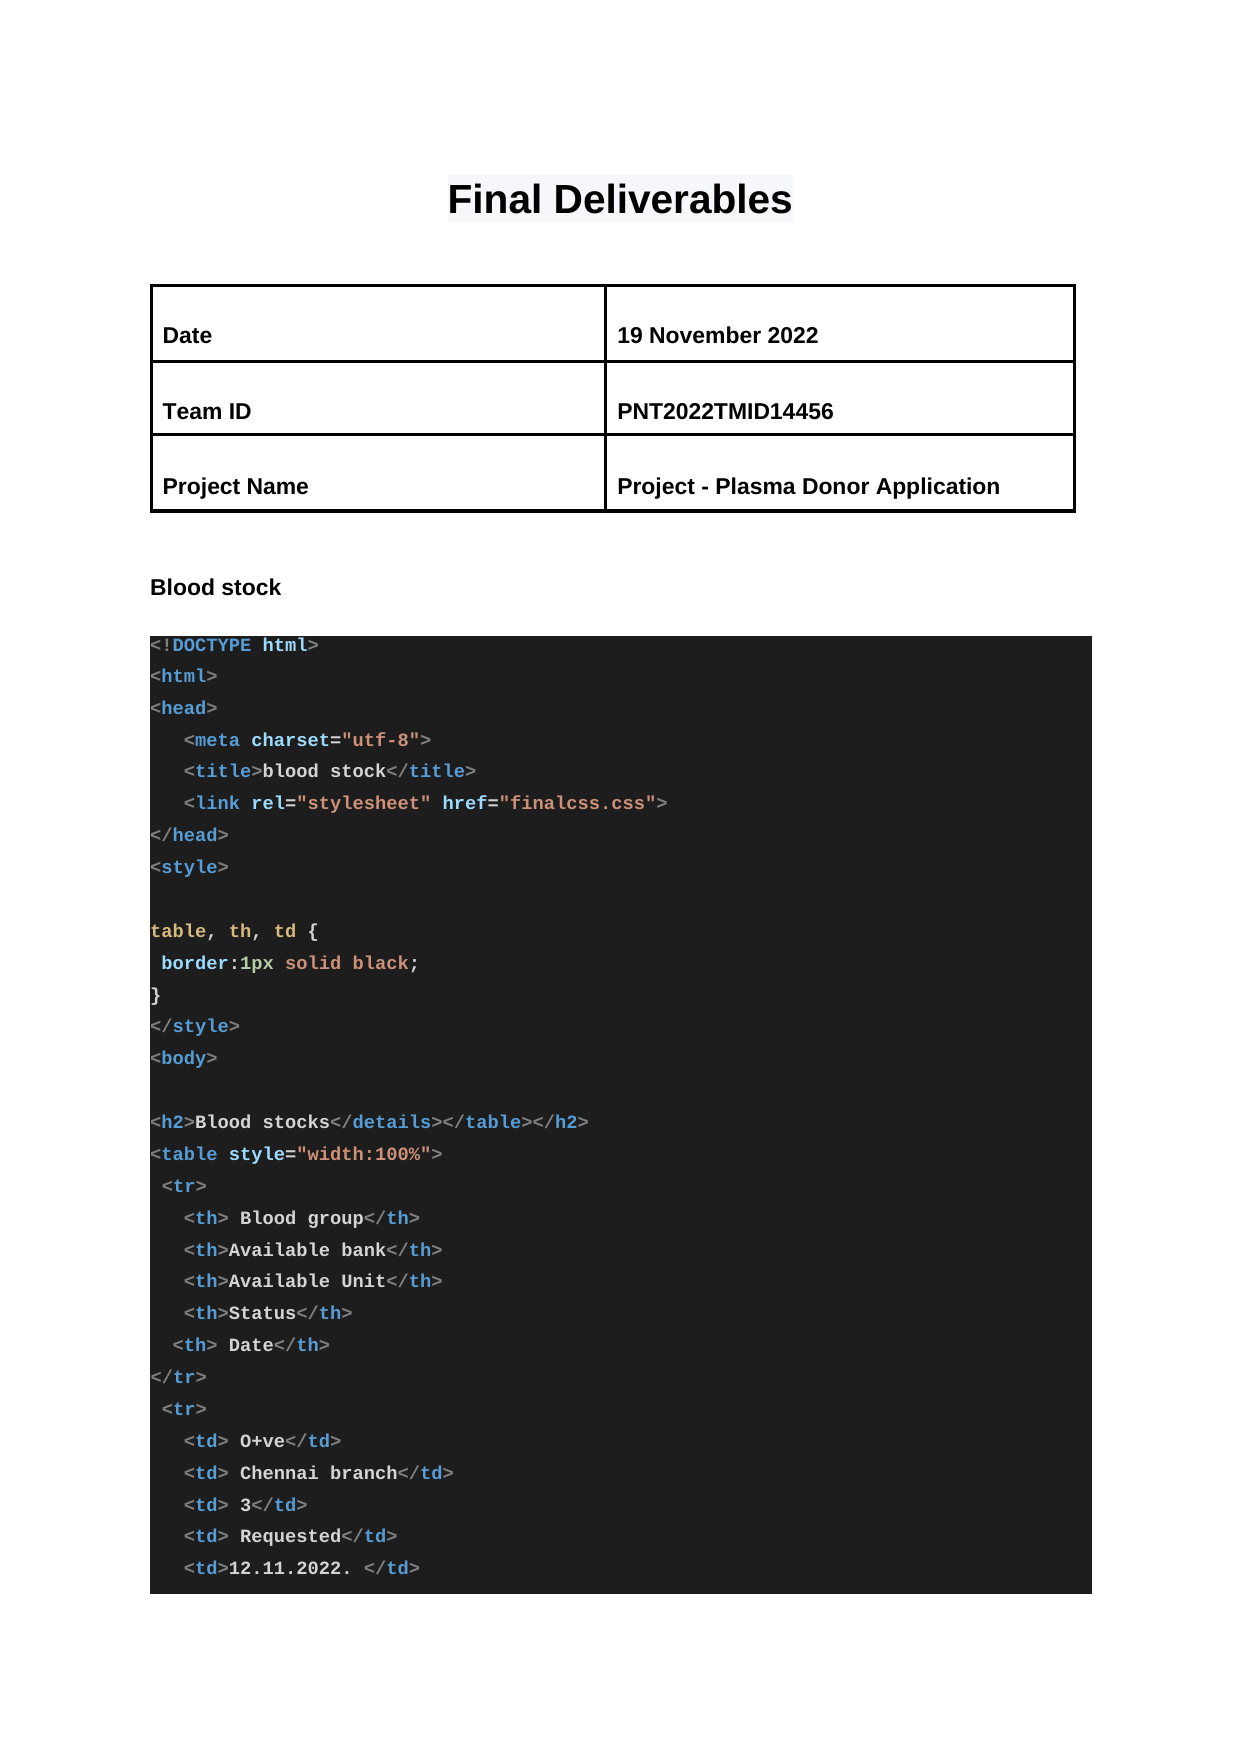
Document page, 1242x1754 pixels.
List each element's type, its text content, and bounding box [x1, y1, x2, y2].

table_header Date [153, 287, 604, 359]
table_cell Project - Plasma Donor Application [607, 436, 1073, 509]
table_cell PNT2022TMID14456 [607, 363, 1073, 433]
table_header 19 November 2022 [607, 287, 1073, 359]
subtitle Blood stock [150, 574, 1104, 601]
table_cell Team ID [153, 363, 604, 433]
table_cell Project Name [153, 436, 604, 509]
